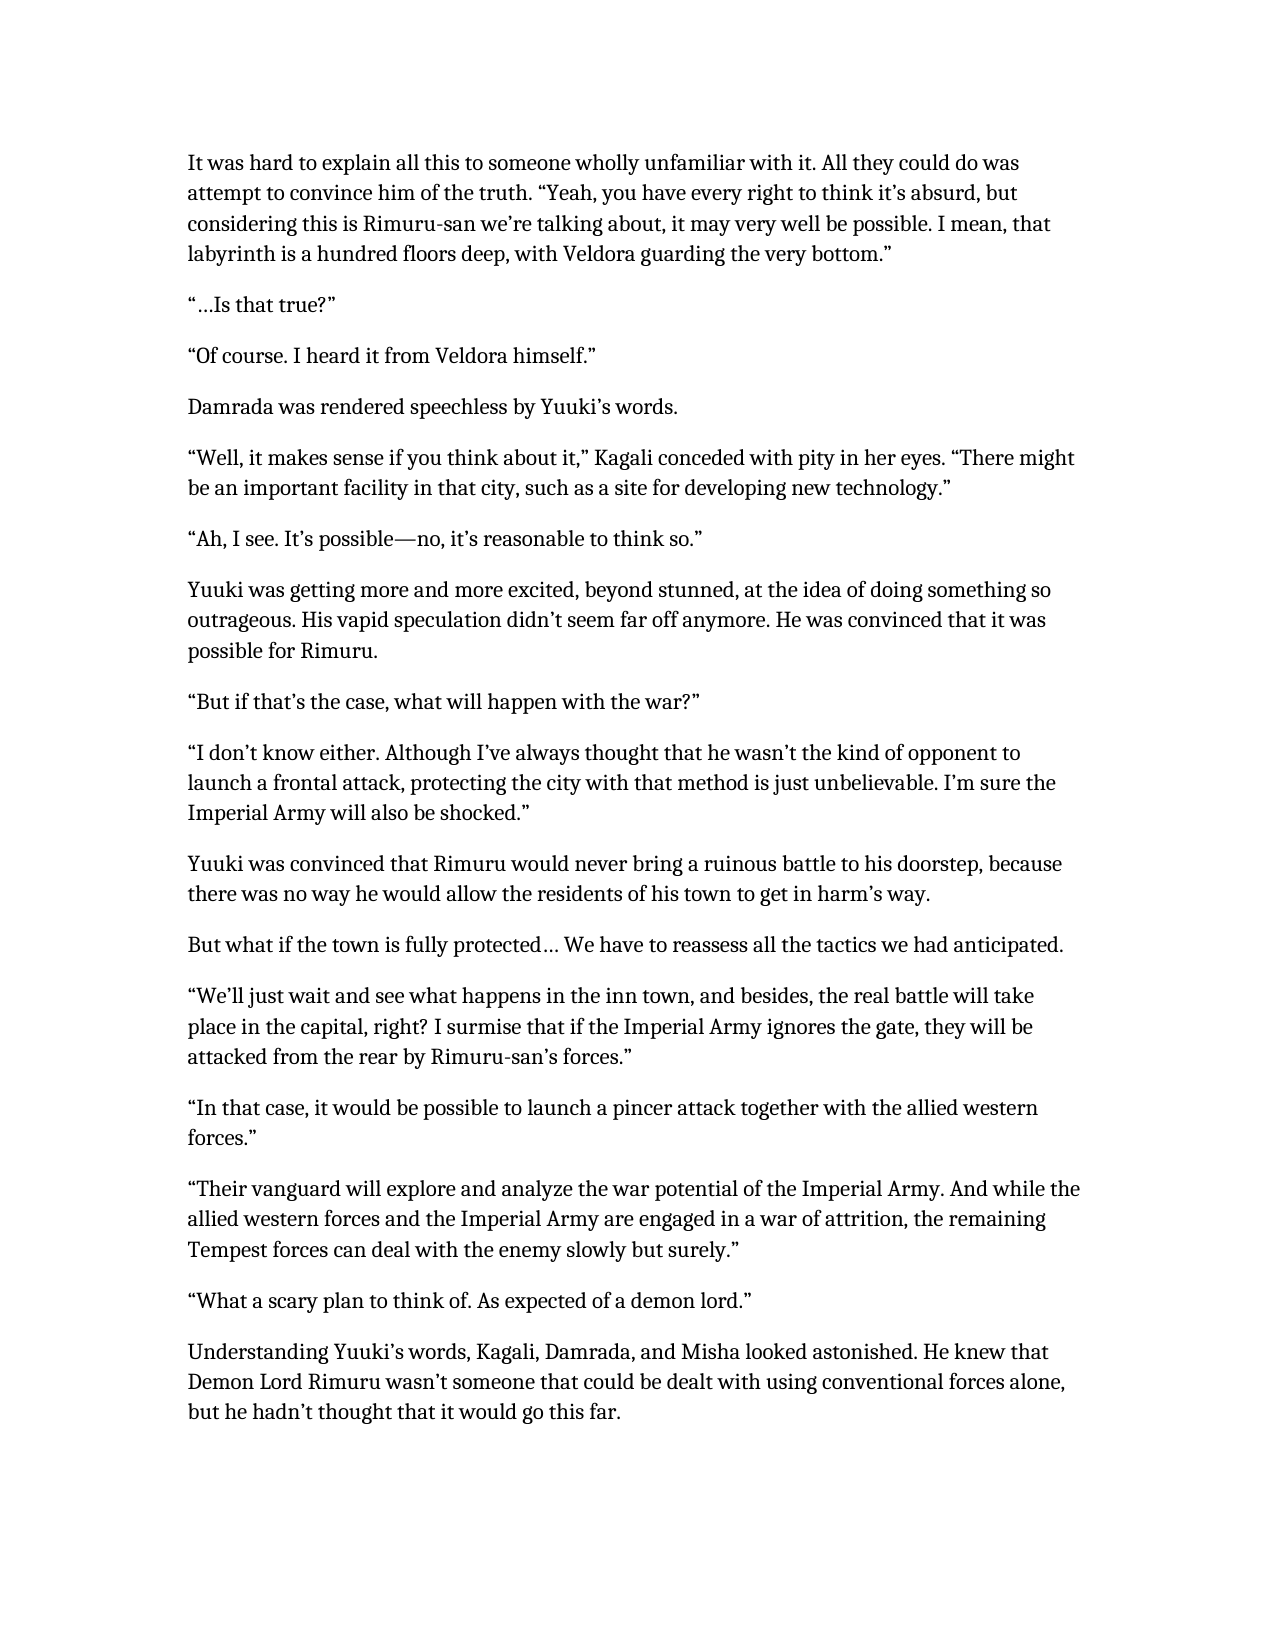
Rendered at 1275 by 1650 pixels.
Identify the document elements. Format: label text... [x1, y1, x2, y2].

text “What a scary plan to think of. As expected of a demon lord.” [187, 1287, 1087, 1314]
text Understanding Yuuki’s words, Kagali, Damrada, and Misha looked astonished. He knew that Demon Lord Rimuru wasn’t someone that could be dealt with using conventional forces alone, but he hadn’t thought that it would go this far. [187, 1338, 1087, 1425]
text It was hard to explain all this to someone wholly unfamiliar with it. All they could do was attempt to convince him of the truth. “Yeah, you have every right to think it’s absurd, but considering this is Rimuru-san we’re talking about, it may very well be possible. I mean, that labyrinth is a hundred floors deep, with Veldora guarding the very bottom.” [187, 150, 1087, 267]
text But what if the town is fully protected… We have to reassess all the tactics we had anticipated. [187, 932, 1087, 959]
text “…Is that true?” [187, 292, 1087, 318]
text “Ah, I see. It’s possible—no, it’s reasonable to think so.” [187, 526, 1087, 552]
text Damrada was rendered speechless by Yuuki’s words. [187, 394, 1087, 420]
text “Of course. I heard it from Veldora himself.” [187, 343, 1087, 369]
text “I don’t know either. Although I’ve always thought that he wasn’t the kind of opponent to launch a frontal attack, protecting the city with that method is just unbelievable. I’m sure the Imperial Army will also be shocked.” [187, 739, 1087, 826]
text “We’ll just wait and see what happens in the inn town, and besides, the real battle will take place in the capital, right? I surmise that if the Imperial Army ignores the gate, they will be attacked from the rear by Rimuru-san’s forces.” [187, 983, 1087, 1070]
text Yuuki was getting more and more excited, beyond stunned, at the idea of doing something so outrageous. His vapid speculation didn’t seem far off anymore. He was convinced that it was possible for Rimuru. [187, 577, 1087, 664]
text “Their vanguard will explore and analyze the war potential of the Imperial Army. And while the allied western forces and the Imperial Army are engaged in a war of attrition, the remaining Tempest forces can deal with the enemy slowly but surely.” [187, 1176, 1087, 1263]
text Yuuki was convinced that Rimuru would never bring a ruinous battle to his doorstep, because there was no way he would allow the residents of his town to get in harm’s way. [187, 851, 1087, 908]
text “Well, it makes sense if you think about it,” Kagali conceded with pity in her eyes. “There might be an important facility in that city, such as a site for developing new technology.” [187, 445, 1087, 501]
text “But if that’s the case, what will happen with the war?” [187, 688, 1087, 715]
text “In that case, it would be possible to launch a pincer attack together with the allied western forces.” [187, 1095, 1087, 1151]
